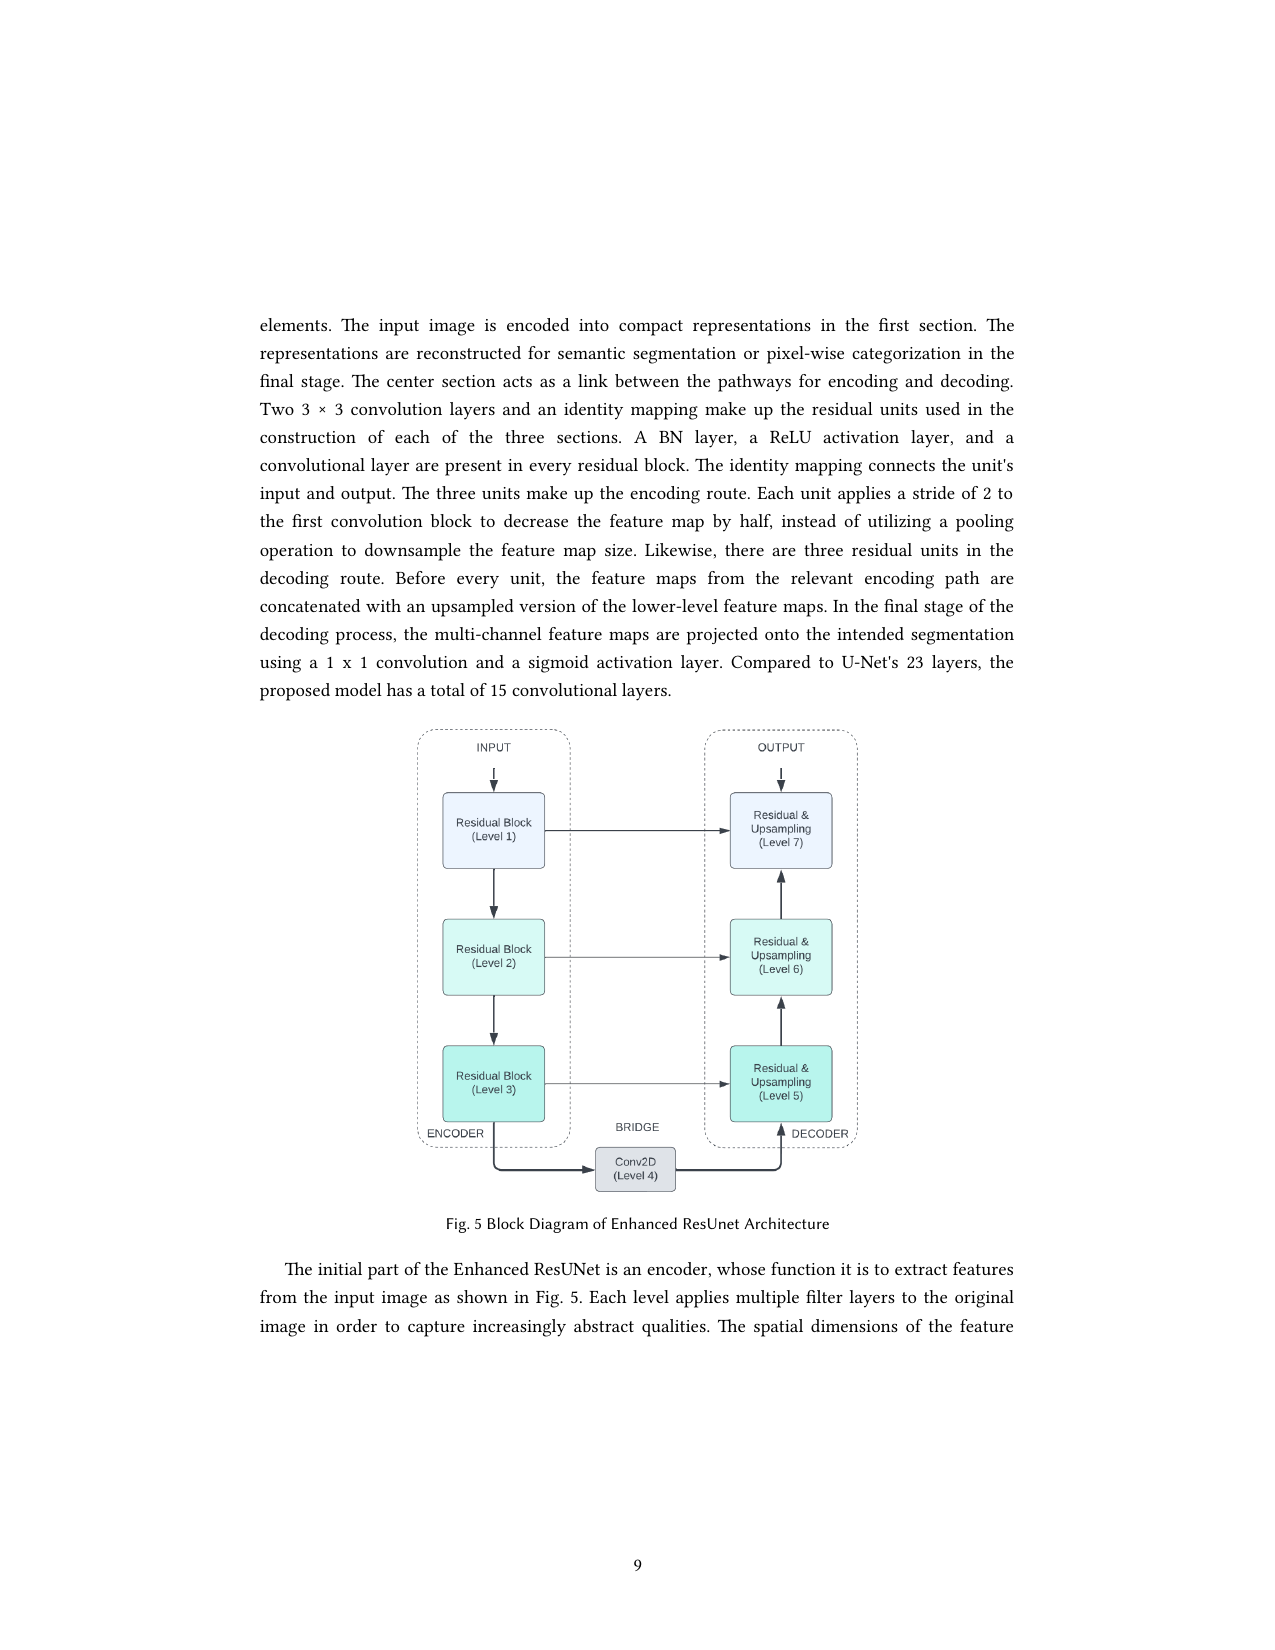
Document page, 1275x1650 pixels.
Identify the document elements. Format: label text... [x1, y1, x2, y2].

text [259, 1252, 1016, 1337]
picture [379, 729, 896, 1192]
text Fig. 5 Block Diagram of Enhanced ResUnet Architecture [259, 1213, 1016, 1233]
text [259, 307, 1016, 701]
